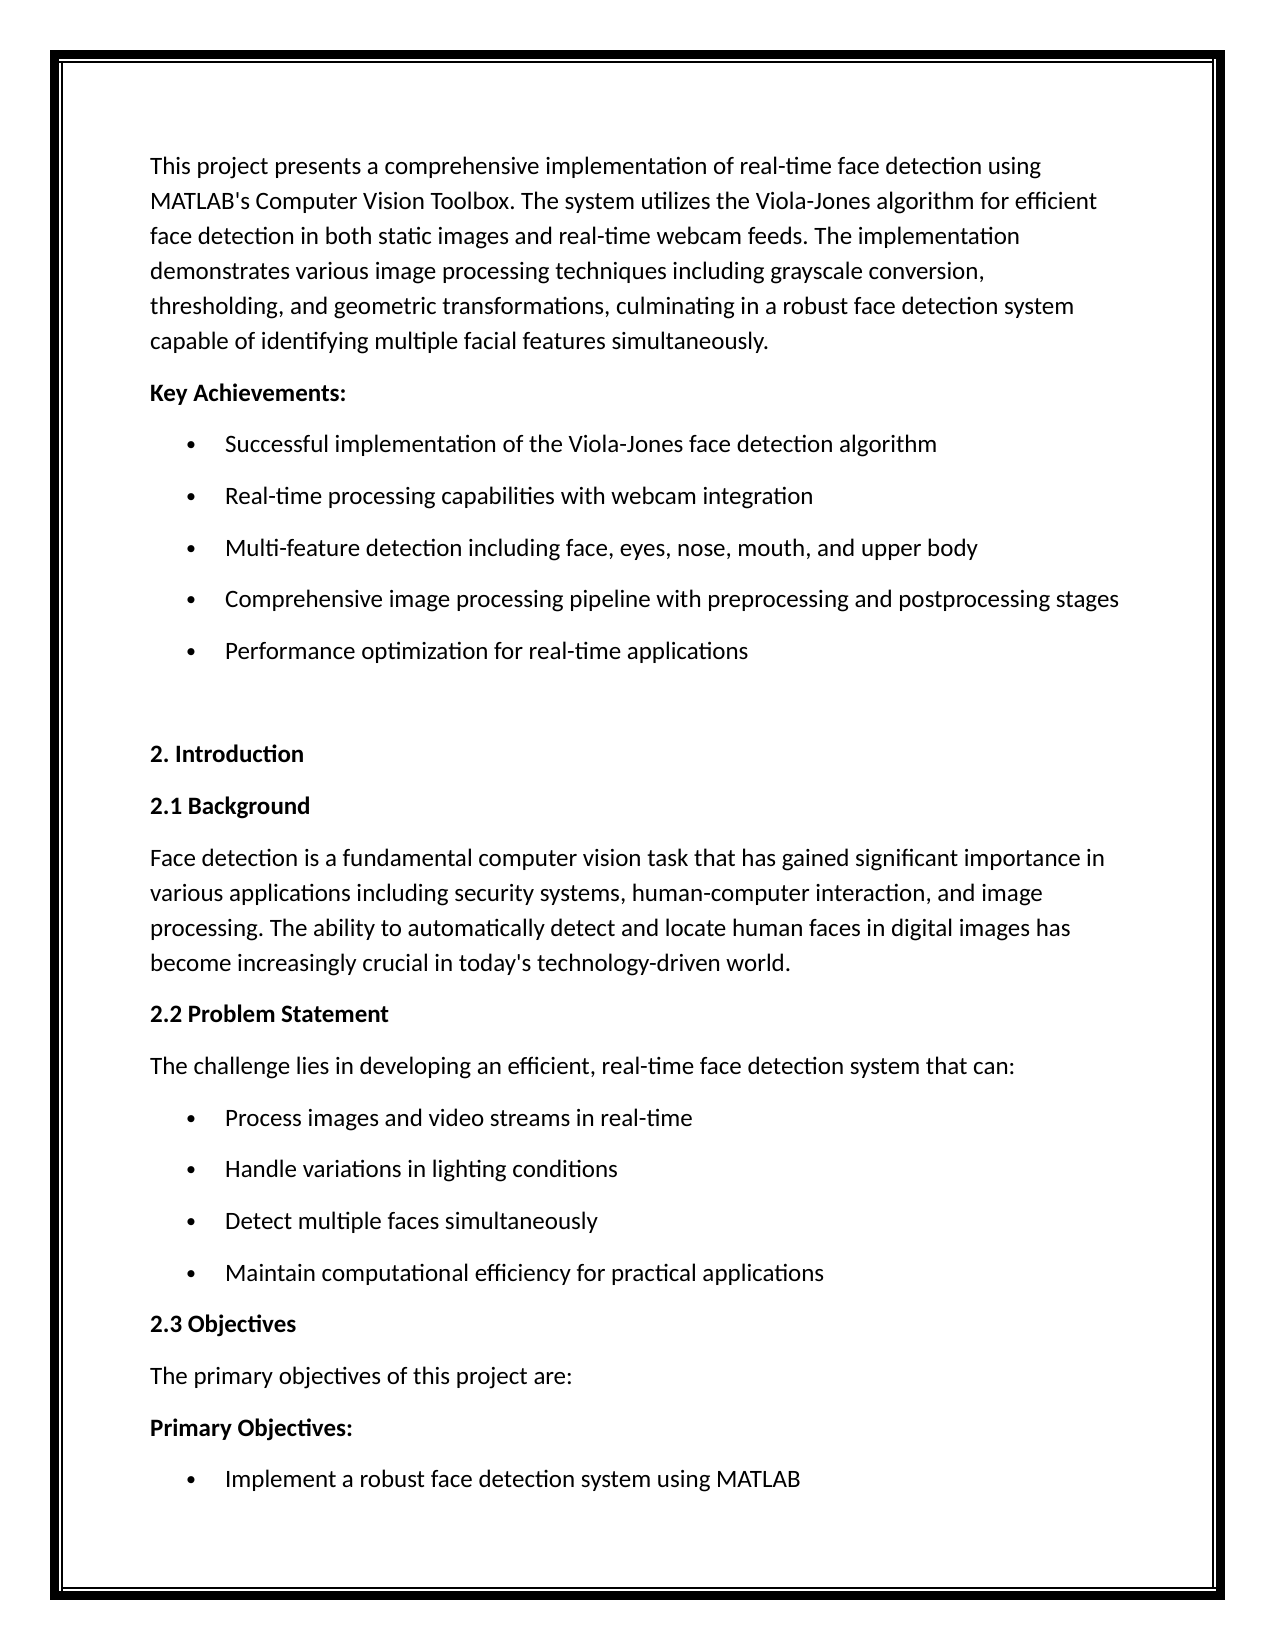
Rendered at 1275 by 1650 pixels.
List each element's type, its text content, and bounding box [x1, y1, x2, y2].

list Performance optimization for real-time applications [187, 635, 1125, 666]
text This project presents a comprehensive implementation of real-time face detection using MATLAB's Computer Vision Toolbox. The system utilizes the Viola-Jones algorithm for efficient face detection in both static images and real-time webcam feeds. The implementation demonstrates various image processing techniques including grayscale conversion, thresholding, and geometric transformations, culminating in a robust face detection system capable of identifying multiple facial features simultaneously. [150, 150, 1125, 356]
list Handle variations in lighting conditions [187, 1153, 1125, 1184]
list Detect multiple faces simultaneously [187, 1205, 1125, 1236]
list Implement a robust face detection system using MATLAB [187, 1463, 1125, 1494]
list Successful implementation of the Viola-Jones face detection algorithm [187, 428, 1125, 459]
list Maintain computational efficiency for practical applications [187, 1257, 1125, 1287]
list Real-time processing capabilities with webcam integration [187, 480, 1125, 511]
text 2.1 Background [150, 790, 1125, 821]
list Process images and video streams in real-time [187, 1102, 1125, 1132]
text 2.3 Objectives [150, 1308, 1125, 1339]
text 2. Introduction [150, 738, 1125, 769]
text The primary objectives of this project are: [150, 1360, 1125, 1391]
text Key Achievements: [150, 377, 1125, 407]
text 2.2 Problem Statement [150, 998, 1125, 1029]
text Face detection is a fundamental computer vision task that has gained significant importance in various applications including security systems, human-computer interaction, and image processing. The ability to automatically detect and locate human faces in digital images has become increasingly crucial in today's technology-driven world. [150, 842, 1125, 977]
text Primary Objectives: [150, 1412, 1125, 1442]
text The challenge lies in developing an efficient, real-time face detection system that can: [150, 1050, 1125, 1081]
list Multi-feature detection including face, eyes, nose, mouth, and upper body [187, 532, 1125, 562]
list Comprehensive image processing pipeline with preprocessing and postprocessing stages [187, 583, 1125, 614]
